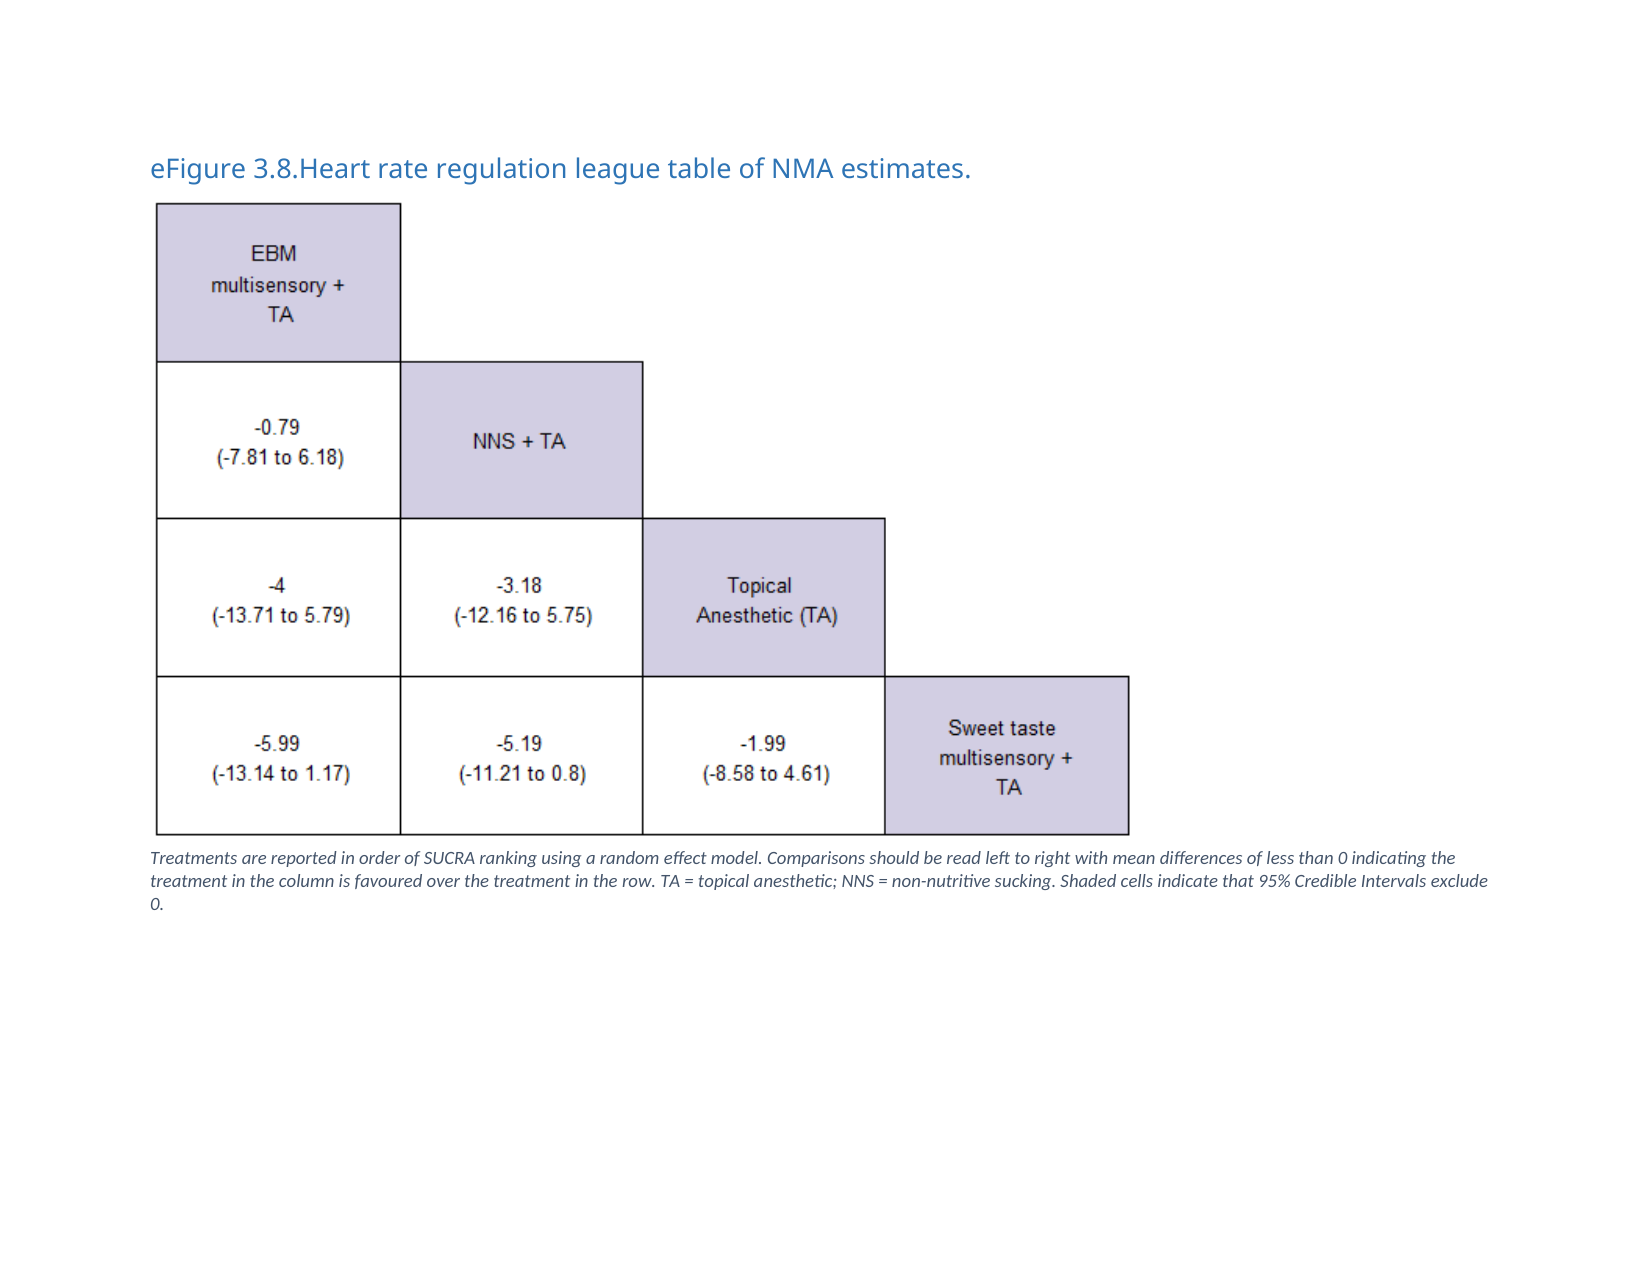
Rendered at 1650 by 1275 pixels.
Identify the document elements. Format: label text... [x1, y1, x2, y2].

picture [150, 197, 1136, 842]
text Treatments are reported in order of SUCRA ranking using a random effect model. Comparisons should be read left to right with mean differences of less than 0 indicating the treatment in the column is favoured over the treatment in the row. TA = topical anesthetic; NNS = non-nutritive sucking. Shaded cells indicate that 95% Credible Intervals exclude 0. [150, 846, 1500, 915]
